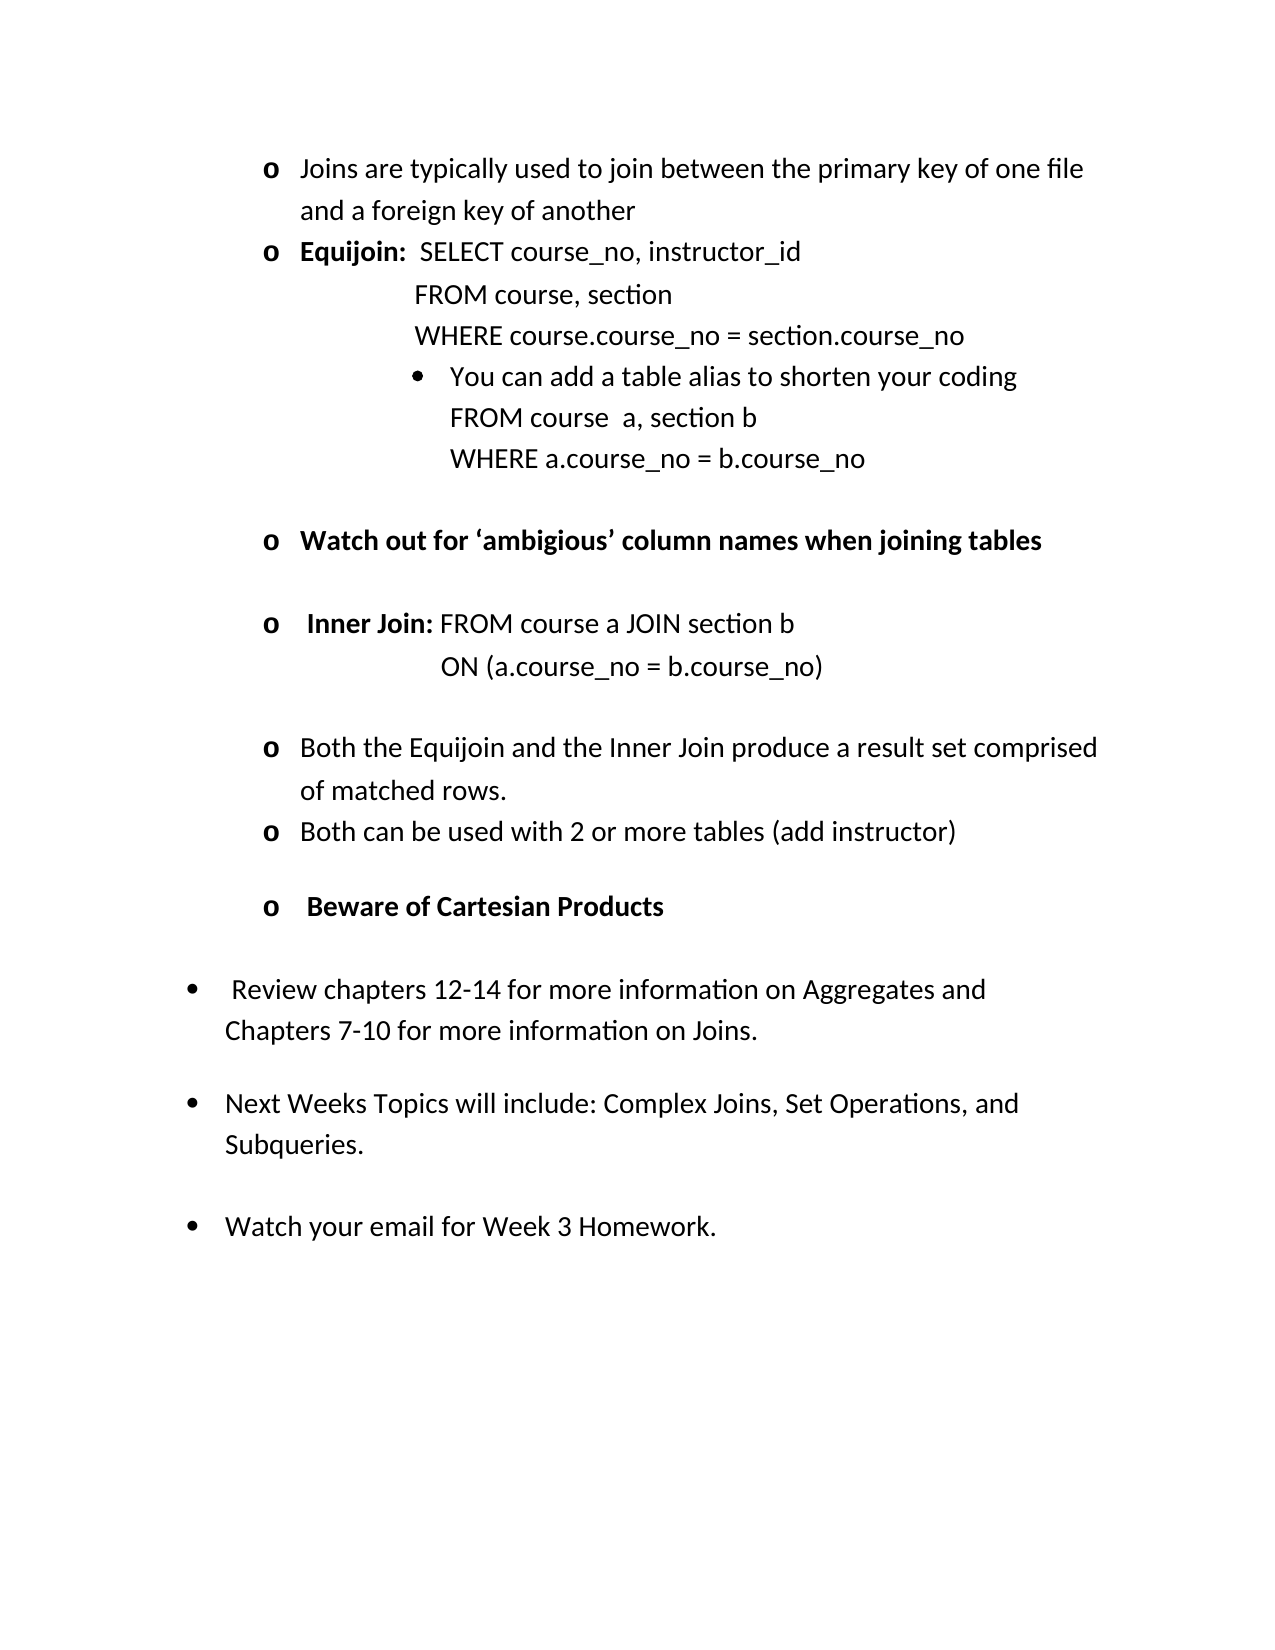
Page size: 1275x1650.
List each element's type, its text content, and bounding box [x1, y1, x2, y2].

list WHERE a.course_no = b.course_no [450, 440, 1125, 475]
list WHERE course.course_no = section.course_no [375, 317, 1125, 352]
list Both the Equijoin and the Inner Join produce a result set comprised of matched rows. [262, 729, 1125, 808]
list FROM course a, section b [450, 399, 1125, 434]
list Joins are typically used to join between the primary key of one file and a foreign key of another [262, 150, 1125, 228]
list Both can be used with 2 or more tables (add instructor) [262, 813, 1125, 850]
list ON (a.course_no = b.course_no) [375, 648, 1125, 683]
list Inner Join: FROM course a JOIN section b [262, 605, 1125, 642]
list Chapters 7-10 for more information on Joins. [225, 1012, 1125, 1048]
list Review chapters 12-14 for more information on Aggregates and [187, 971, 1125, 1007]
list Next Weeks Topics will include: Complex Joins, Set Operations, and Subqueries. [187, 1085, 1125, 1162]
list Watch your email for Week 3 Homework. [187, 1208, 1125, 1244]
list You can add a table alias to shorten your coding [412, 358, 1125, 393]
list Watch out for ‘ambigious’ column names when joining tables [262, 522, 1125, 559]
list FROM course, section [375, 276, 1125, 312]
list Equijoin: SELECT course_no, instructor_id [262, 233, 1125, 270]
list Beware of Cartesian Products [262, 888, 1125, 925]
